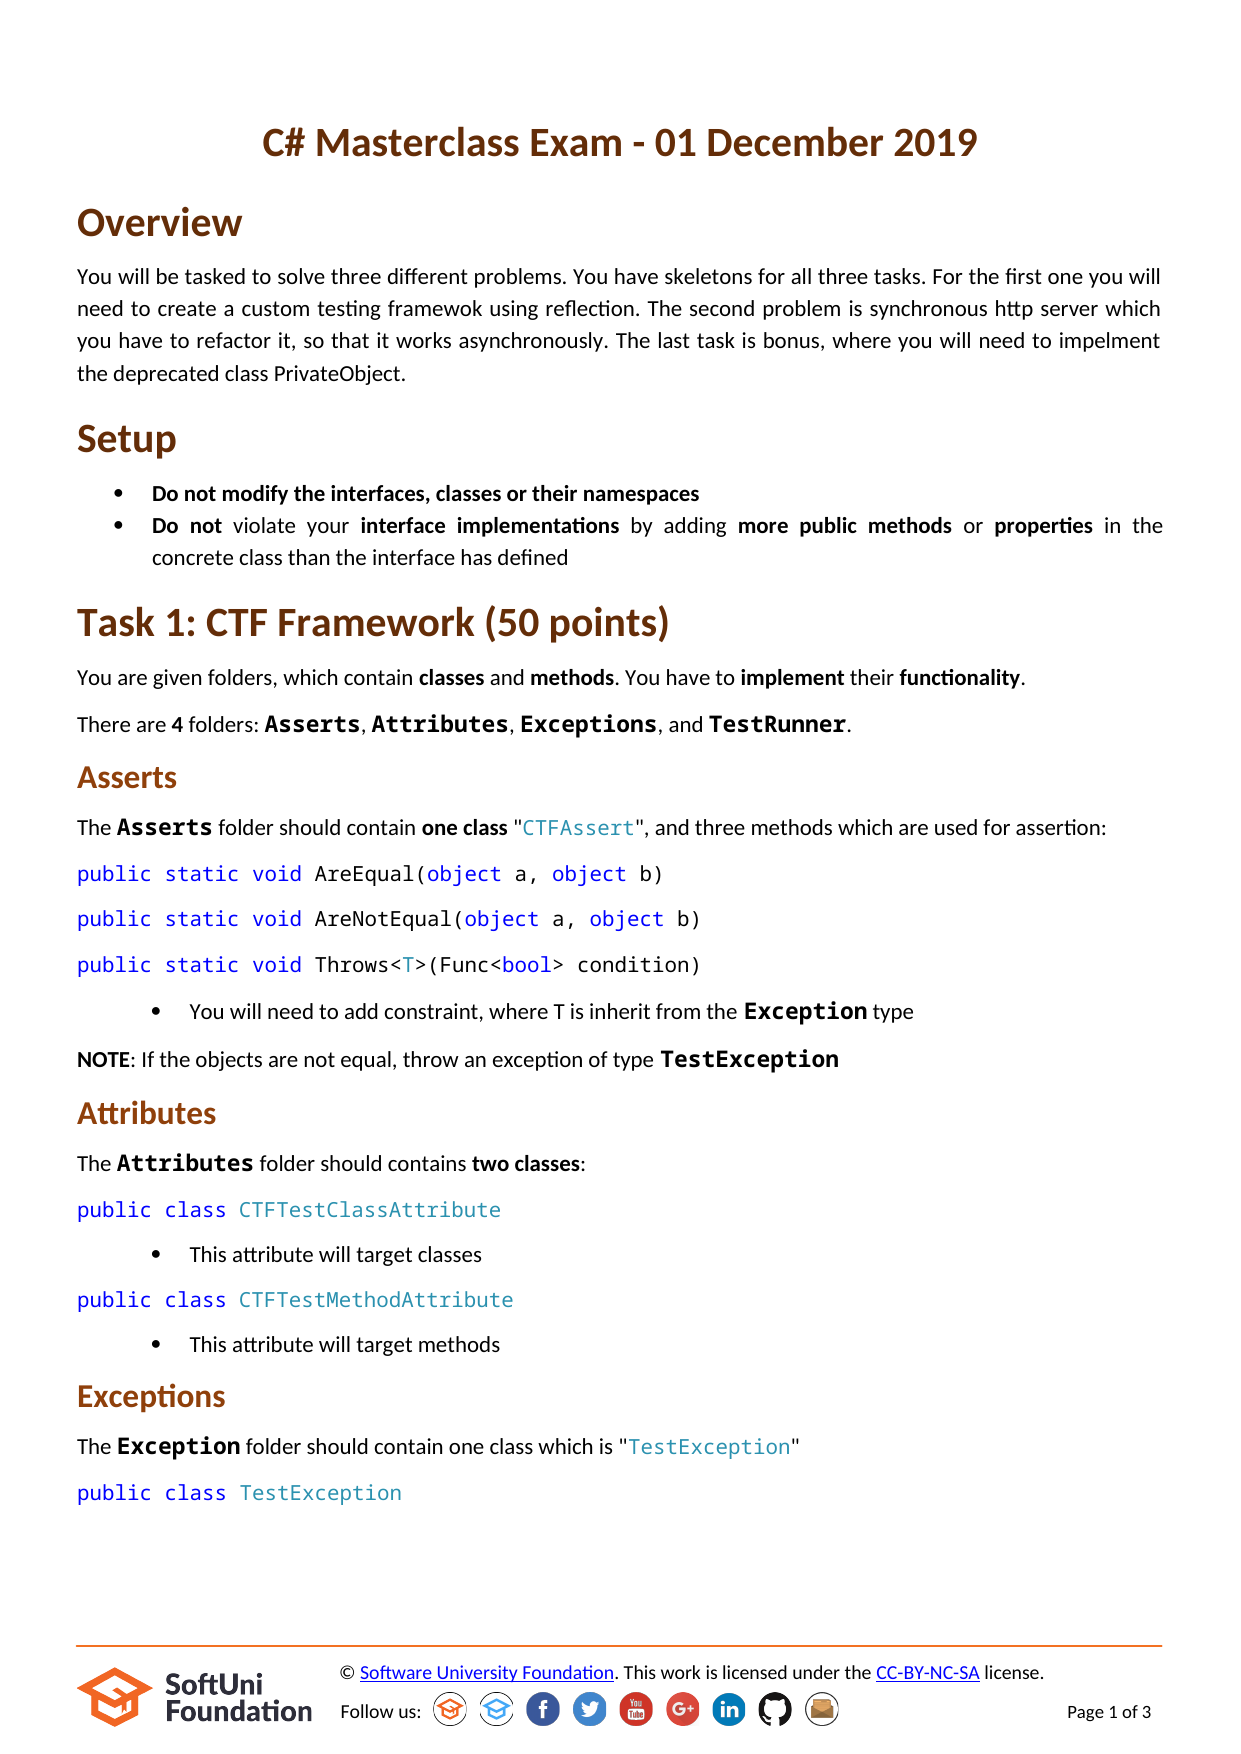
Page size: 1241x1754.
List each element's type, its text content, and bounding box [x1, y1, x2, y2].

text You are given folders, which contain classes and methods. You have to implement their functionality. [77, 663, 1163, 691]
subtitle Asserts [77, 756, 1163, 797]
picture [736, 1693, 746, 1703]
text public class CTFTestClassAttribute [77, 1195, 1163, 1224]
picture [573, 1692, 607, 1726]
picture [727, 1707, 738, 1717]
list Do not modify the interfaces, classes or their namespaces [114, 479, 1163, 507]
picture [480, 1692, 513, 1726]
picture [76, 1667, 312, 1727]
picture [805, 1692, 839, 1726]
text NOTE: If the objects are not equal, throw an exception of type TestException [77, 1043, 1163, 1074]
text There are 4 folders: Asserts, Attributes, Exceptions, and TestRunner. [77, 707, 1163, 739]
text The Asserts folder should contain one class "CTFAssert", and three methods which are used for assertion: [77, 811, 1163, 842]
subtitle Exceptions [77, 1375, 1163, 1416]
text public static void AreEqual(object a, object b) [77, 859, 1163, 888]
picture [712, 1693, 722, 1703]
text public static void AreNotEqual(object a, object b) [77, 904, 1163, 933]
list This attribute will target classes [152, 1240, 1163, 1268]
list Do not violate your interface implementations by adding more public methods or properties in the concrete class than the interface has defined [114, 511, 1163, 571]
text The Attributes folder should contains two classes: [77, 1147, 1163, 1178]
picture [526, 1692, 560, 1726]
subtitle Task 1: CTF Framework (50 points) [77, 596, 1163, 647]
text You will be tasked to solve three different problems. You have skeletons for all three tasks. For the first one you will need to create a custom testing framewok using reflection. The second problem is synchronous http server which you have to refactor it, so that it works asynchronously. The last task is bonus, where you will need to impelment the deprecated class PrivateObject. [77, 262, 1163, 387]
subtitle Attributes [77, 1092, 1163, 1132]
text The Exception folder should contain one class which is "TestException" [77, 1430, 1163, 1461]
picture [433, 1692, 467, 1726]
list You will need to add constraint, where T is inherit from the Exception type [152, 995, 1163, 1026]
picture [666, 1692, 700, 1726]
list This attribute will target methods [152, 1330, 1163, 1358]
text public class CTFTestMethodAttribute [77, 1285, 1163, 1313]
subtitle C# Masterclass Exam - 01 December 2019 [77, 116, 1163, 167]
text public class TestException [77, 1478, 1163, 1507]
picture [736, 1716, 746, 1726]
picture [758, 1692, 792, 1726]
picture [619, 1692, 653, 1726]
subtitle Setup [77, 412, 1163, 463]
text public static void Throws<T>(Func<bool> condition) [77, 950, 1163, 978]
subtitle Overview [77, 196, 1163, 246]
picture [712, 1716, 722, 1726]
